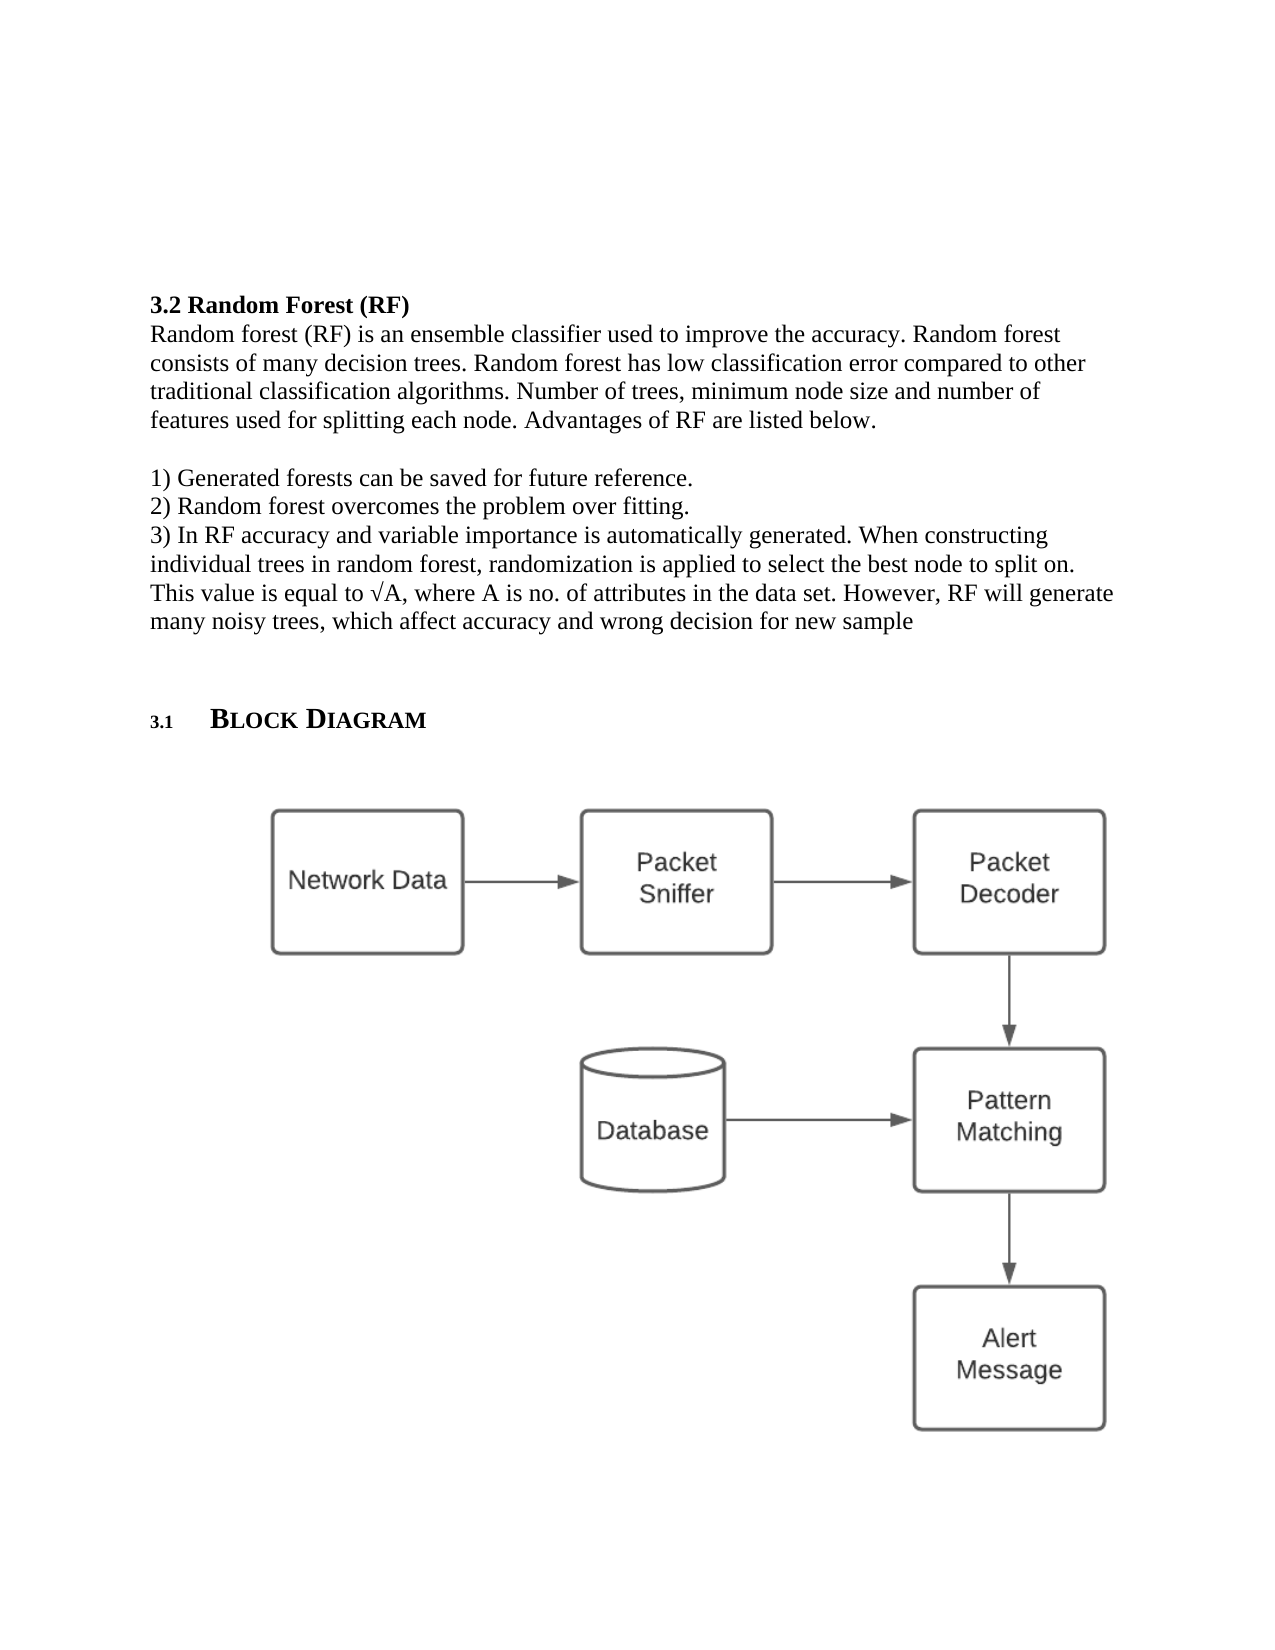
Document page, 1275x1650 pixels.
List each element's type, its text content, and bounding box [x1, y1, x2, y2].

subtitle Block Diagram [150, 701, 1125, 735]
text 3) In RF accuracy and variable importance is automatically generated. When constructing individual trees in random forest, randomization is applied to select the best node to split on. This value is equal to √A, where A is no. of attributes in the data set. However, RF will generate many noisy trees, which affect accuracy and wrong decision for new sample [150, 520, 1125, 635]
picture [225, 763, 1152, 1477]
text 2) Random forest overcomes the problem over fitting. [150, 491, 1125, 520]
text 3.2 Random Forest (RF) [150, 290, 1125, 319]
text Random forest (RF) is an ensemble classifier used to improve the accuracy. Random forest consists of many decision trees. Random forest has low classification error compared to other traditional classification algorithms. Number of trees, minimum node size and number of features used for splitting each node. Advantages of RF are listed below. [150, 319, 1125, 434]
text 1) Generated forests can be saved for future reference. [150, 463, 1125, 491]
